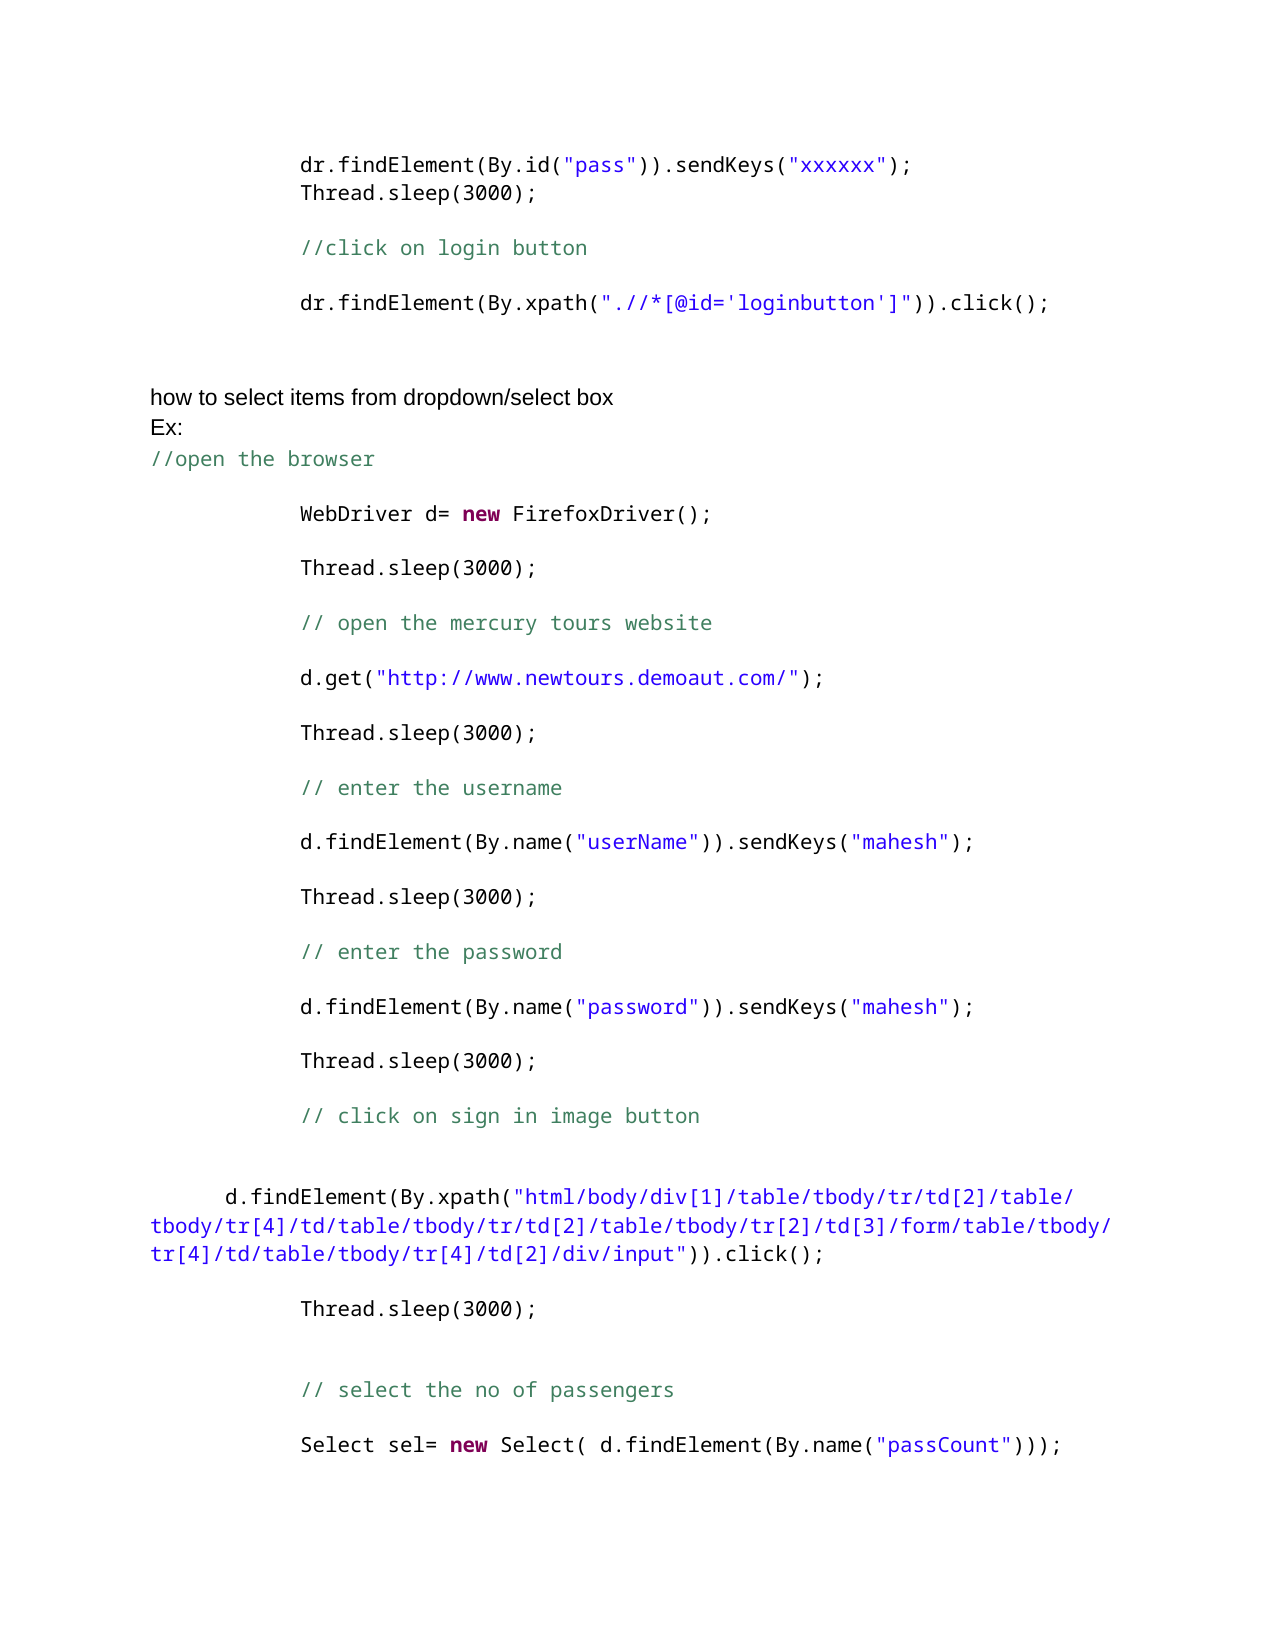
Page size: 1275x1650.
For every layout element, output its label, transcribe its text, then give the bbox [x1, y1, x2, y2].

text Thread.sleep(3000); [150, 1294, 1125, 1323]
text WebDriver d= new FirefoxDriver(); [150, 499, 1125, 527]
text // enter the password [150, 937, 1125, 965]
text how to select items from dropdown/select box [150, 383, 1125, 410]
text d.findElement(By.name("userName")).sendKeys("mahesh"); [150, 827, 1125, 856]
text Thread.sleep(3000); [150, 178, 1125, 207]
text d.findElement(By.name("password")).sendKeys("mahesh"); [150, 992, 1125, 1020]
text // click on sign in image button [150, 1101, 1125, 1130]
text d.get("http://www.newtours.demoaut.com/"); [150, 663, 1125, 691]
text //open the browser [150, 444, 1125, 472]
text // open the mercury tours website [150, 608, 1125, 637]
text Ex: [150, 414, 1125, 440]
text Thread.sleep(3000); [150, 718, 1125, 746]
text Thread.sleep(3000); [150, 1047, 1125, 1075]
text // enter the username [150, 773, 1125, 801]
text // select the no of passengers [150, 1375, 1125, 1404]
text Select sel= new Select( d.findElement(By.name("passCount"))); [150, 1430, 1125, 1458]
text d.findElement(By.xpath("html/body/div[1]/table/tbody/tr/td[2]/table/tbody/tr[4]/td/table/tbody/tr/td[2]/table/tbody/tr[2]/td[3]/form/table/tbody/tr[4]/td/table/tbody/tr[4]/td[2]/div/input")).click(); [150, 1156, 1125, 1268]
text Thread.sleep(3000); [150, 553, 1125, 582]
text dr.findElement(By.xpath(".//*[@id='loginbutton']")).click(); [150, 288, 1125, 316]
text Thread.sleep(3000); [150, 882, 1125, 911]
text dr.findElement(By.id("pass")).sendKeys("xxxxxx"); [150, 150, 1125, 178]
text //click on login button [150, 233, 1125, 262]
